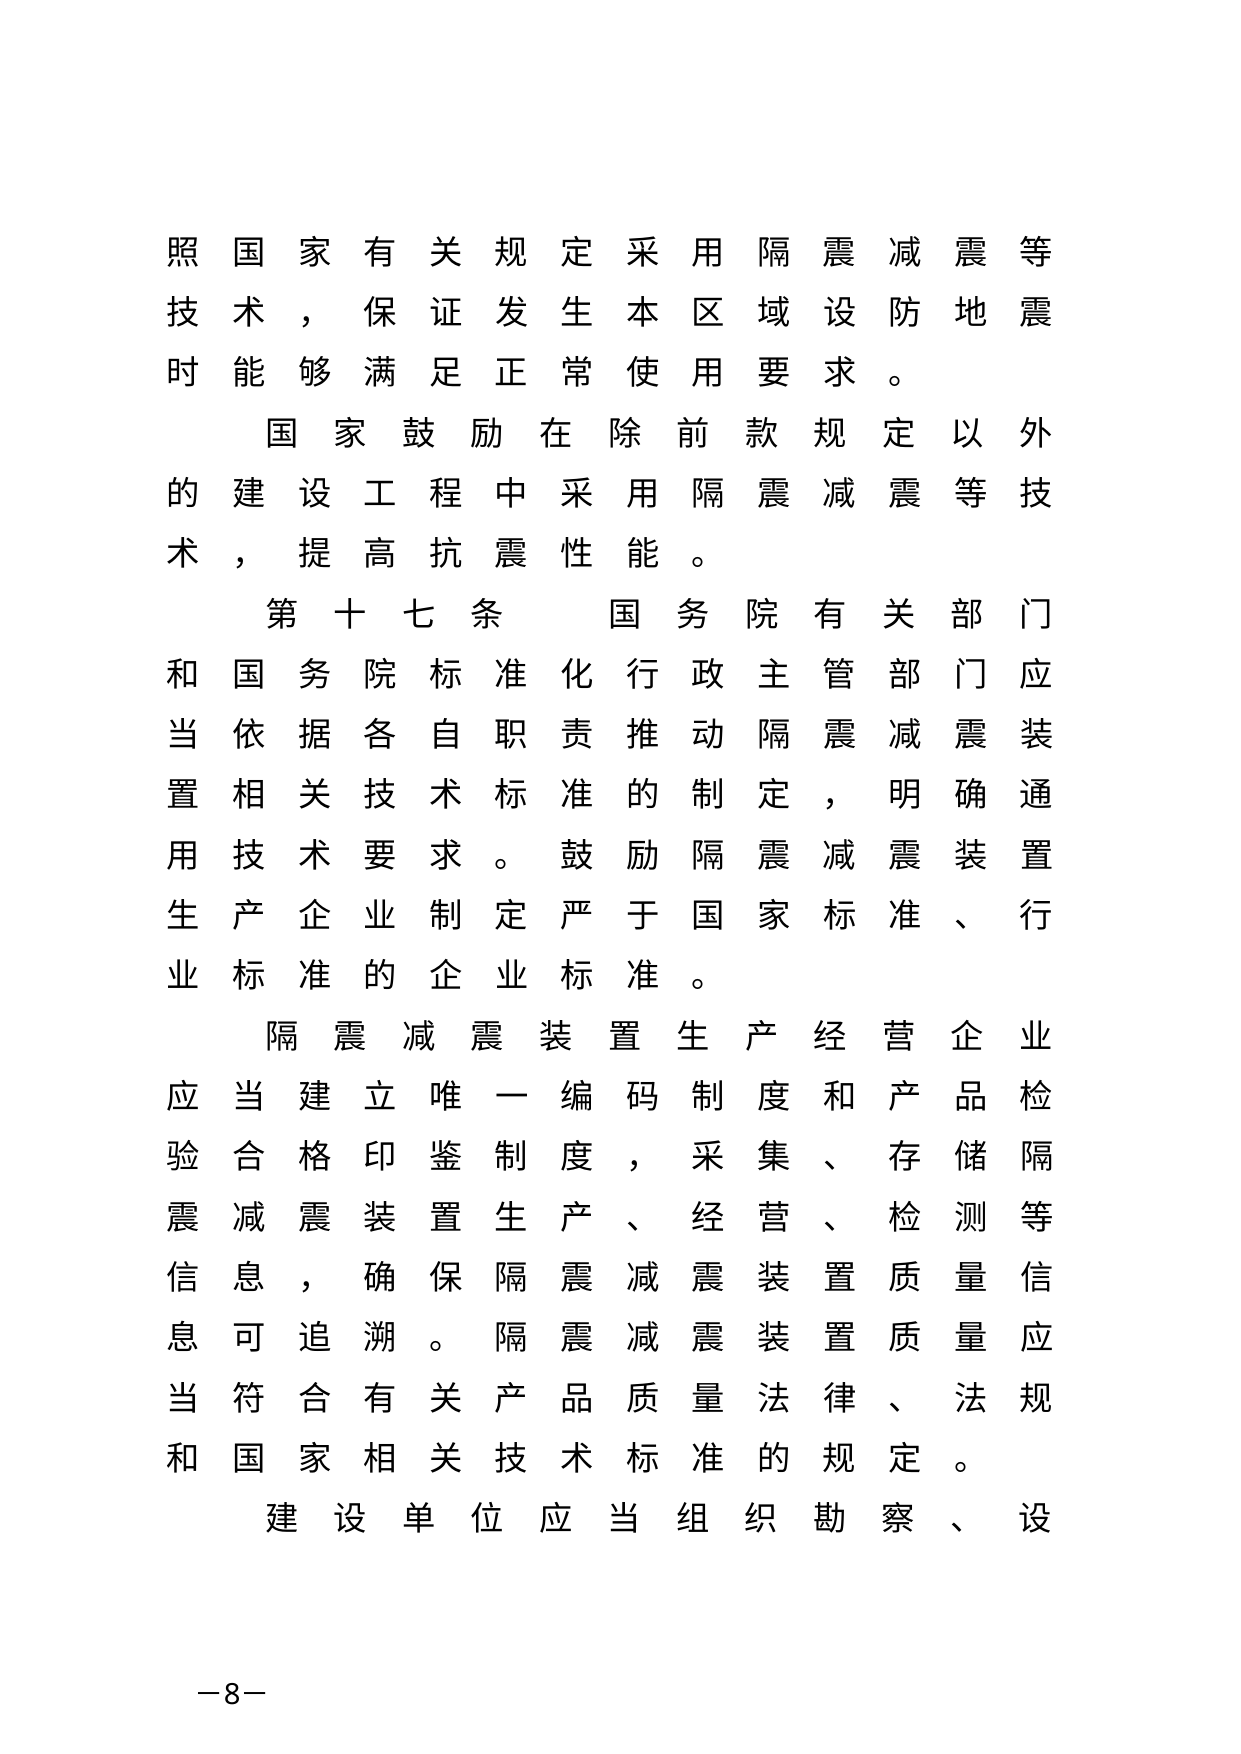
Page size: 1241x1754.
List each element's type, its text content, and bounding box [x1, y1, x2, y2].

text 隔震减震装置生产经营企业应当建立唯一编码制度和产品检验合格印鉴制度，采集、存储隔震减震装置生产、经营、检测等信息，确保隔震减震装置质量信息可追溯。隔震减震装置质量应当符合有关产品质量法律、法规和国家相关技术标准的规定。 [167, 1003, 1085, 1486]
text 国家鼓励在除前款规定以外的建设工程中采用隔震减震等技术，提高抗震性能。 [167, 400, 1085, 581]
text 第十七条 国务院有关部门和国务院标准化行政主管部门应当依据各自职责推动隔震减震装置相关技术标准的制定，明确通用技术要求。鼓励隔震减震装置生产企业制定严于国家标准、行业标准的企业标准。 [167, 581, 1085, 1003]
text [167, 219, 1085, 400]
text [167, 1486, 1085, 1546]
